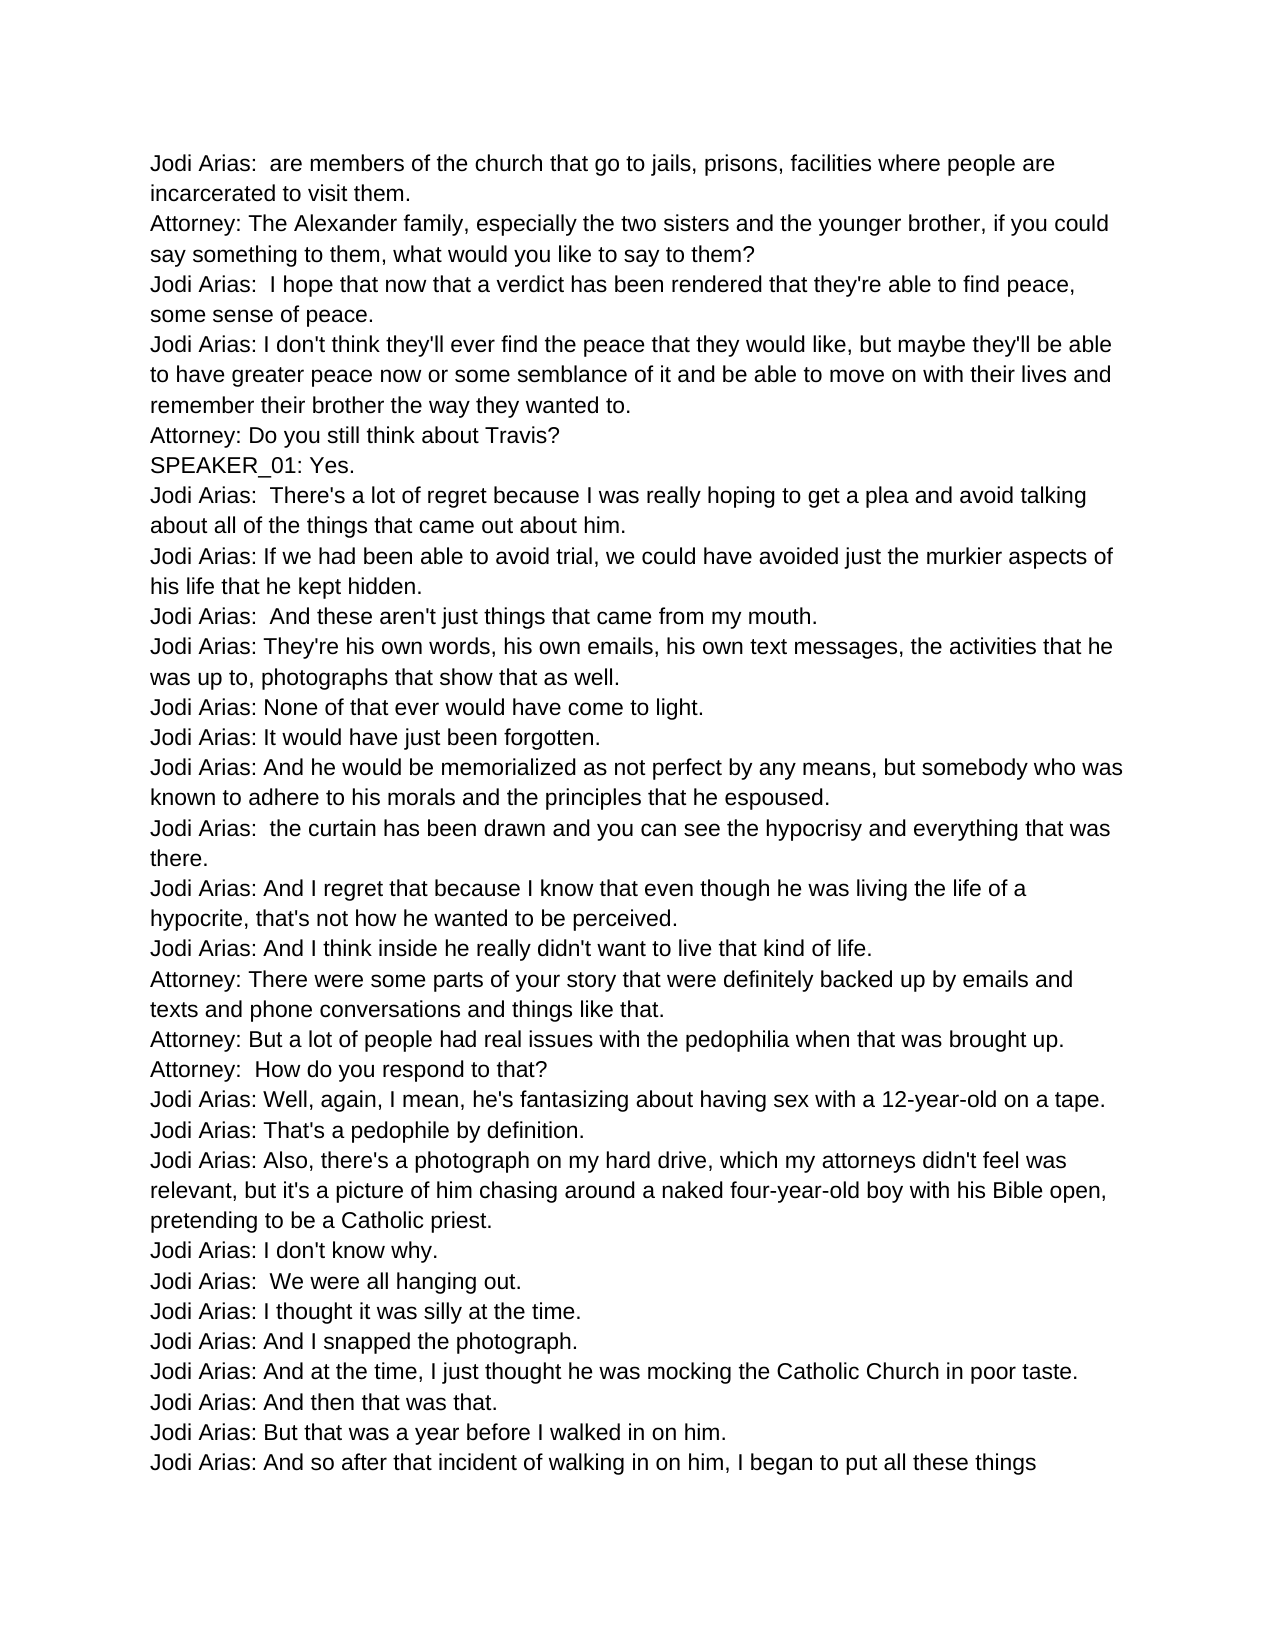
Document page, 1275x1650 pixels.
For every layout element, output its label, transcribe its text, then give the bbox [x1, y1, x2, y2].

text Jodi Arias: We were all hanging out. [150, 1268, 1125, 1294]
text Jodi Arias: None of that ever would have come to light. [150, 694, 1125, 720]
text Jodi Arias: I hope that now that a verdict has been rendered that they're able to find peace, some sense of peace. [150, 271, 1125, 327]
text Attorney: The Alexander family, especially the two sisters and the younger brother, if you could say something to them, what would you like to say to them? [150, 210, 1125, 267]
text Jodi Arias: And at the time, I just thought he was mocking the Catholic Church in poor taste. [150, 1358, 1125, 1385]
text Jodi Arias: And he would be memorialized as not perfect by any means, but somebody who was known to adhere to his morals and the principles that he espoused. [150, 754, 1125, 811]
text Jodi Arias: And I snapped the photograph. [150, 1328, 1125, 1354]
text Jodi Arias: If we had been able to avoid trial, we could have avoided just the murkier aspects of his life that he kept hidden. [150, 543, 1125, 599]
text Jodi Arias: They're his own words, his own emails, his own text messages, the activities that he was up to, photographs that show that as well. [150, 633, 1125, 690]
text Jodi Arias: are members of the church that go to jails, prisons, facilities where people are incarcerated to visit them. [150, 150, 1125, 207]
text Jodi Arias: the curtain has been drawn and you can see the hypocrisy and everything that was there. [150, 814, 1125, 871]
text Jodi Arias: I thought it was silly at the time. [150, 1298, 1125, 1324]
text Jodi Arias: Also, there's a photograph on my hard drive, which my attorneys didn't feel was relevant, but it's a picture of him chasing around a naked four-year-old boy with his Bible open, pretending to be a Catholic priest. [150, 1147, 1125, 1234]
text Jodi Arias: There's a lot of regret because I was really hoping to get a plea and avoid talking about all of the things that came out about him. [150, 482, 1125, 539]
text Jodi Arias: Well, again, I mean, he's fantasizing about having sex with a 12-year-old on a tape. [150, 1086, 1125, 1113]
text Jodi Arias: And these aren't just things that came from my mouth. [150, 603, 1125, 629]
text Jodi Arias: And I regret that because I know that even though he was living the life of a hypocrite, that's not how he wanted to be perceived. [150, 875, 1125, 932]
text Jodi Arias: That's a pedophile by definition. [150, 1117, 1125, 1143]
text Attorney: There were some parts of your story that were definitely backed up by emails and texts and phone conversations and things like that. [150, 966, 1125, 1022]
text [150, 1449, 1125, 1475]
text Jodi Arias: I don't know why. [150, 1237, 1125, 1264]
text Attorney: But a lot of people had real issues with the pedophilia when that was brought up. [150, 1026, 1125, 1052]
text Attorney: Do you still think about Travis? [150, 422, 1125, 448]
text Jodi Arias: But that was a year before I walked in on him. [150, 1419, 1125, 1445]
text Attorney: How do you respond to that? [150, 1056, 1125, 1083]
text Jodi Arias: It would have just been forgotten. [150, 724, 1125, 750]
text Jodi Arias: And I think inside he really didn't want to live that kind of life. [150, 935, 1125, 962]
text SPEAKER_01: Yes. [150, 452, 1125, 478]
text Jodi Arias: I don't think they'll ever find the peace that they would like, but maybe they'll be able to have greater peace now or some semblance of it and be able to move on with their lives and remember their brother the way they wanted to. [150, 331, 1125, 418]
text Jodi Arias: And then that was that. [150, 1388, 1125, 1415]
